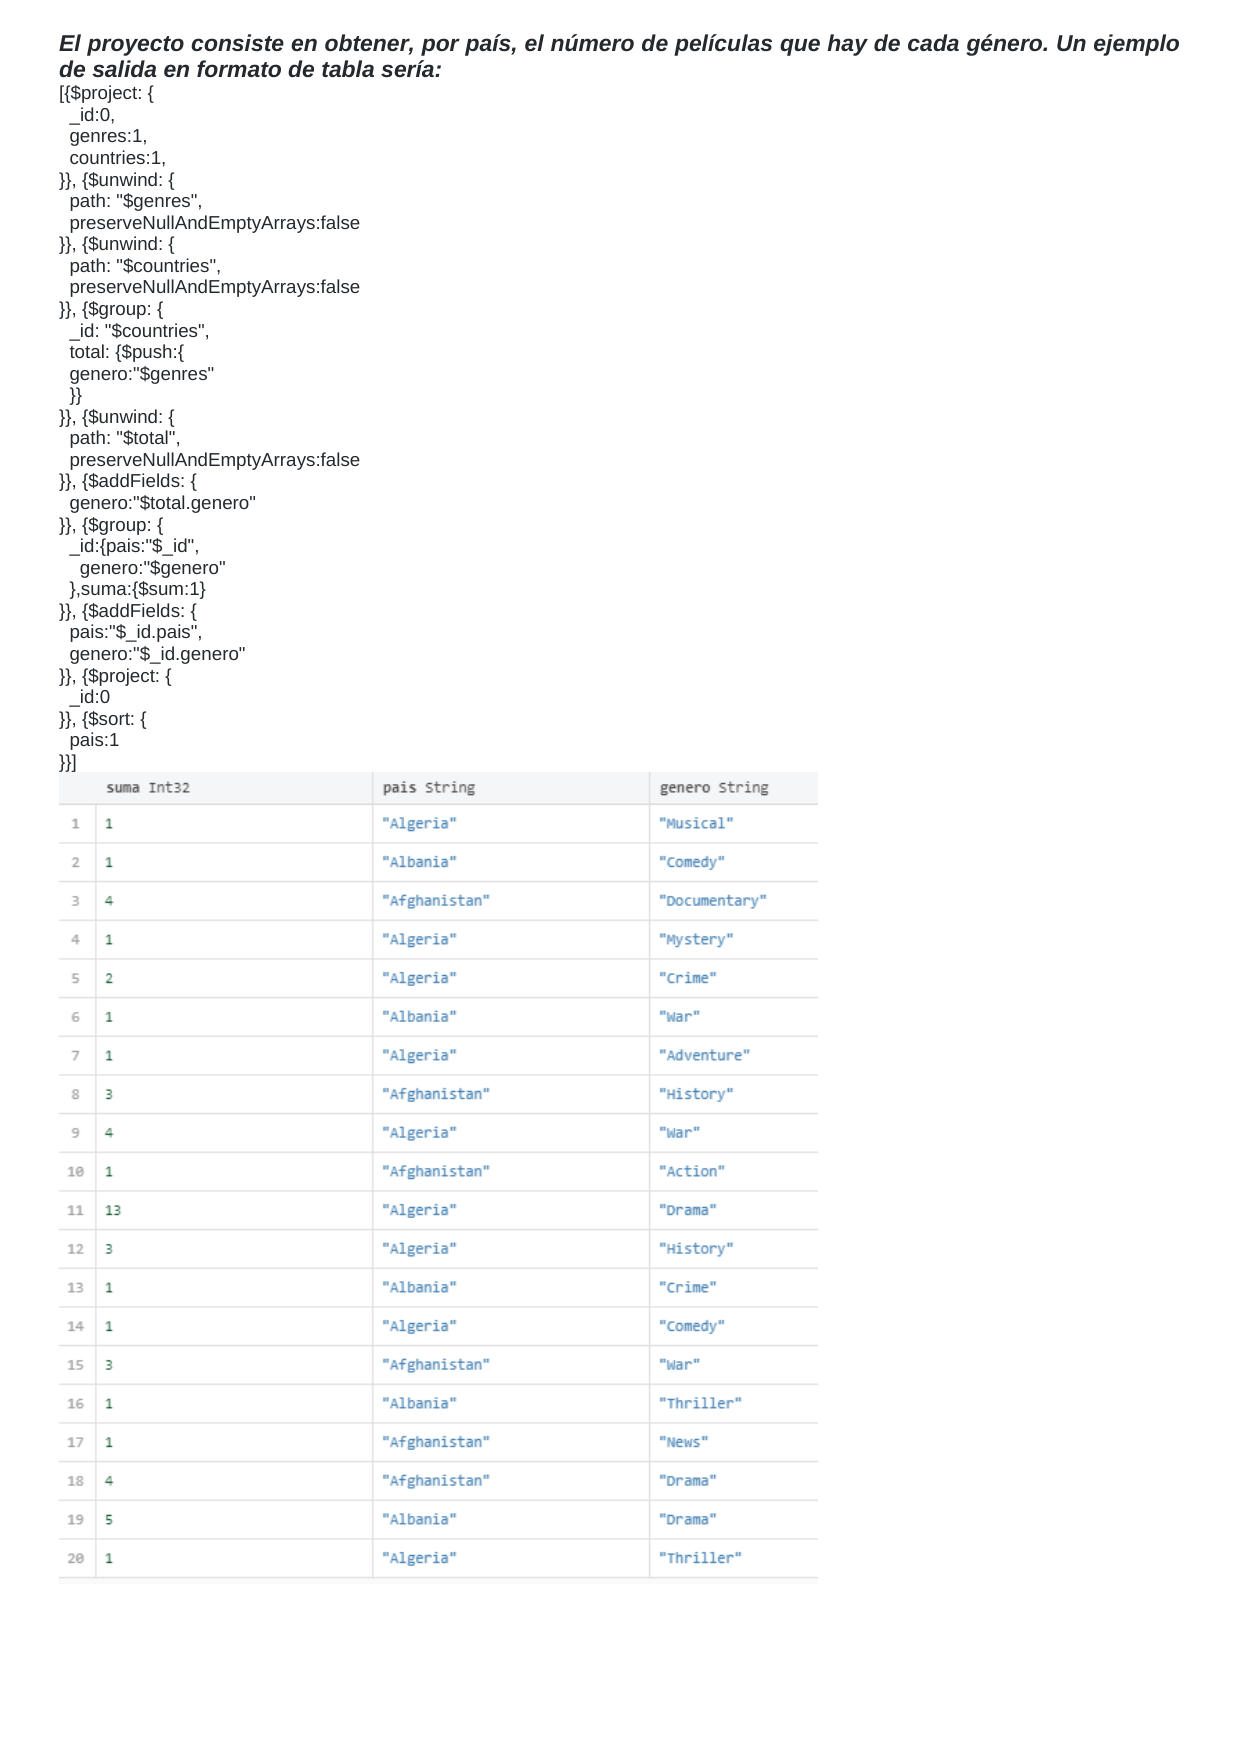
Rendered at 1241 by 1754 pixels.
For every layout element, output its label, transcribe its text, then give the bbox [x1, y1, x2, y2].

text path: "$total", [59, 427, 1183, 449]
text }}, {$unwind: { [59, 168, 1183, 190]
text },suma:{$sum:1} [59, 578, 1183, 600]
text genres:1, [59, 125, 1183, 147]
text genero:"$total.genero" [59, 492, 1183, 513]
text }}, {$addFields: { [59, 600, 1183, 621]
text path: "$countries", [59, 255, 1183, 276]
text }}, {$sort: { [59, 707, 1183, 729]
picture [58, 772, 818, 1584]
text }}, {$group: { [59, 513, 1183, 535]
text total: {$push:{ [59, 341, 1183, 362]
text [{$project: { [59, 82, 1183, 104]
text preserveNullAndEmptyArrays:false [59, 449, 1183, 470]
text genero:"$genero" [59, 557, 1183, 578]
text El proyecto consiste en obtener, por país, el número de películas que hay de cada género. Un ejemplo de salida en formato de tabla sería: [59, 29, 1183, 82]
text }} [59, 384, 1183, 406]
text }}] [59, 751, 1183, 772]
text _id:0, [59, 104, 1183, 125]
text countries:1, [59, 147, 1183, 168]
text pais:1 [59, 729, 1183, 751]
text preserveNullAndEmptyArrays:false [59, 212, 1183, 233]
text }}, {$addFields: { [59, 470, 1183, 492]
text genero:"$genres" [59, 362, 1183, 384]
text _id:0 [59, 686, 1183, 707]
text }}, {$unwind: { [59, 233, 1183, 255]
text }}, {$unwind: { [59, 406, 1183, 427]
text genero:"$_id.genero" [59, 643, 1183, 664]
text }}, {$group: { [59, 298, 1183, 319]
text preserveNullAndEmptyArrays:false [59, 276, 1183, 298]
text }}, {$project: { [59, 664, 1183, 686]
text path: "$genres", [59, 190, 1183, 212]
text pais:"$_id.pais", [59, 621, 1183, 643]
text _id:{pais:"$_id", [59, 535, 1183, 557]
text _id: "$countries", [59, 319, 1183, 341]
